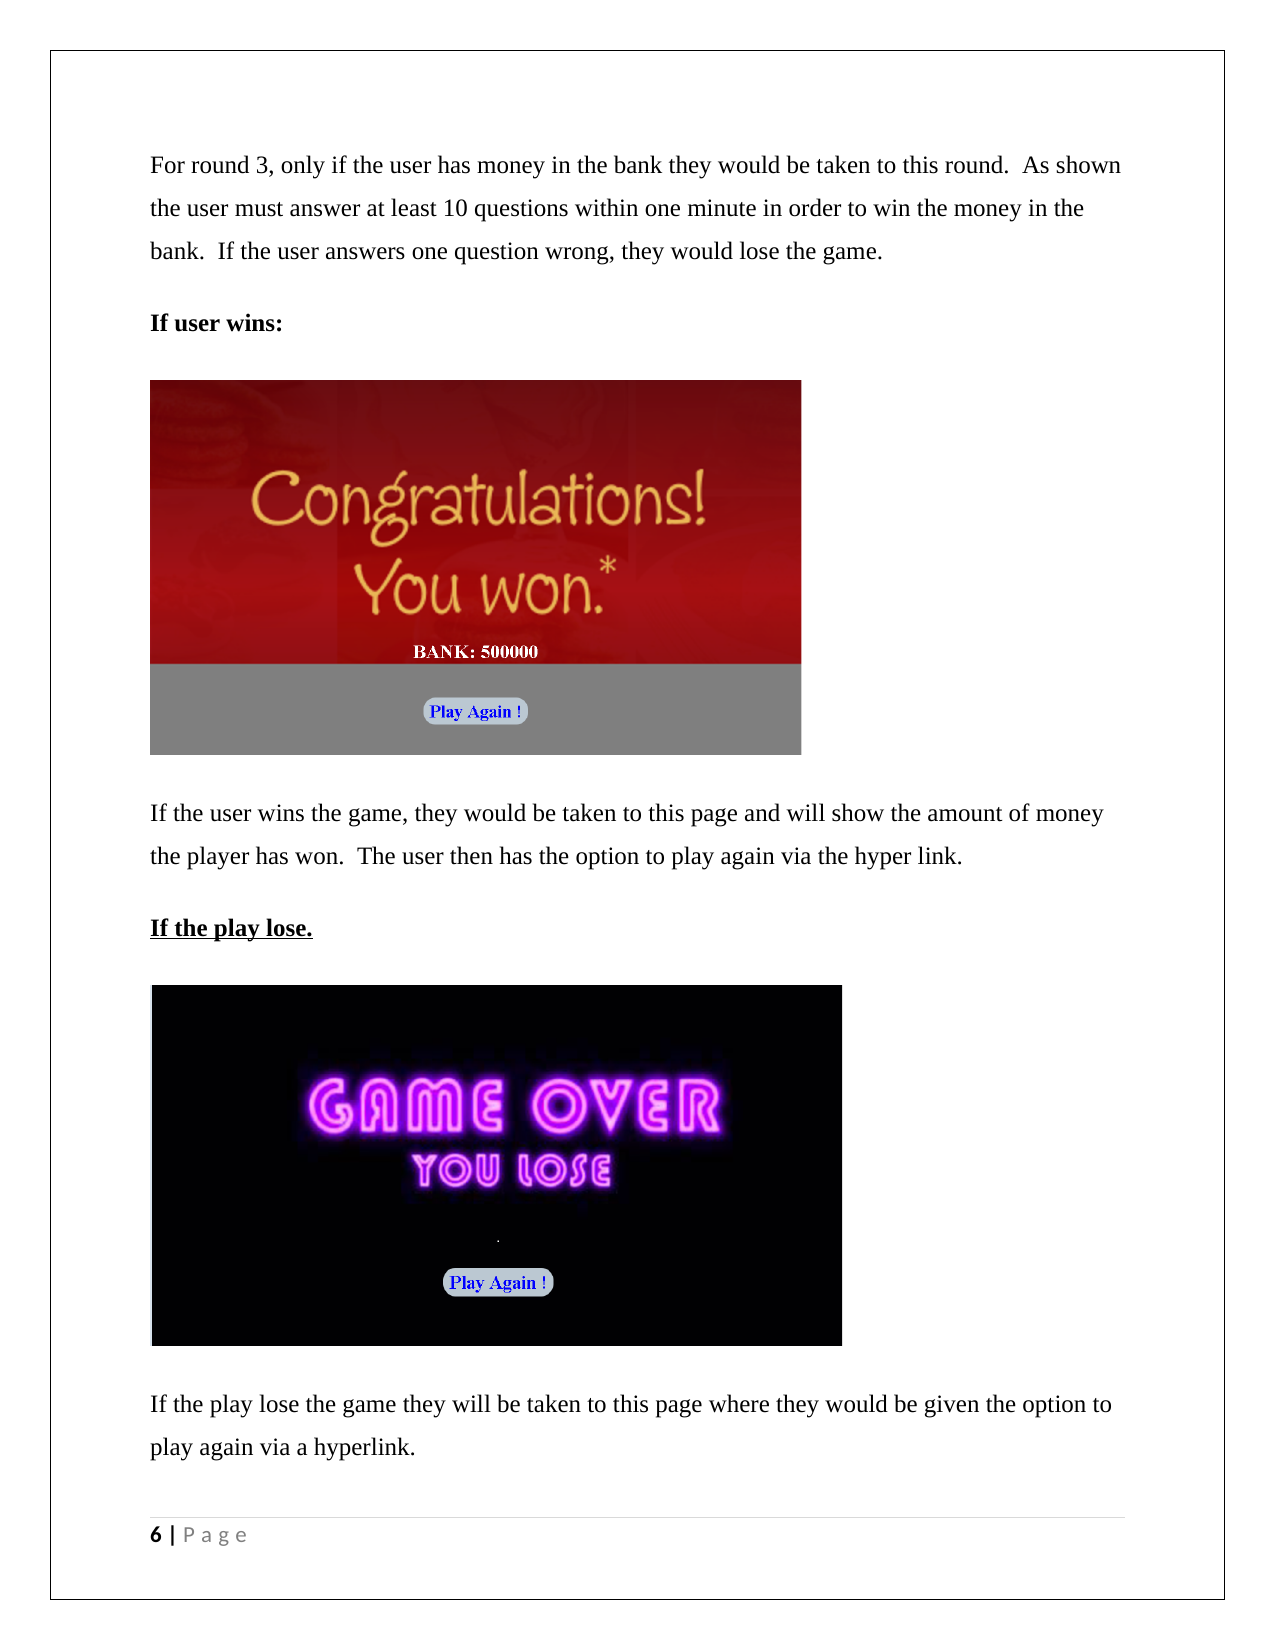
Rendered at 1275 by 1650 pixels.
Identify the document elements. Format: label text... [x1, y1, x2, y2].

text For round 3, only if the user has money in the bank they would be taken to this round. As shown the user must answer at least 10 questions within one minute in order to win the money in the bank. If the user answers one question wrong, they would lose the game. [150, 150, 1125, 265]
picture [150, 380, 802, 755]
picture [150, 985, 843, 1346]
text If the play lose. [150, 913, 1125, 942]
text If user wins: [150, 308, 1125, 337]
text If the user wins the game, they would be taken to this page and will show the amount of money the player has won. The user then has the option to play again via the hyper link. [150, 798, 1125, 869]
text If the play lose the game they will be taken to this page where they would be given the option to play again via a hyperlink. [150, 1389, 1125, 1461]
